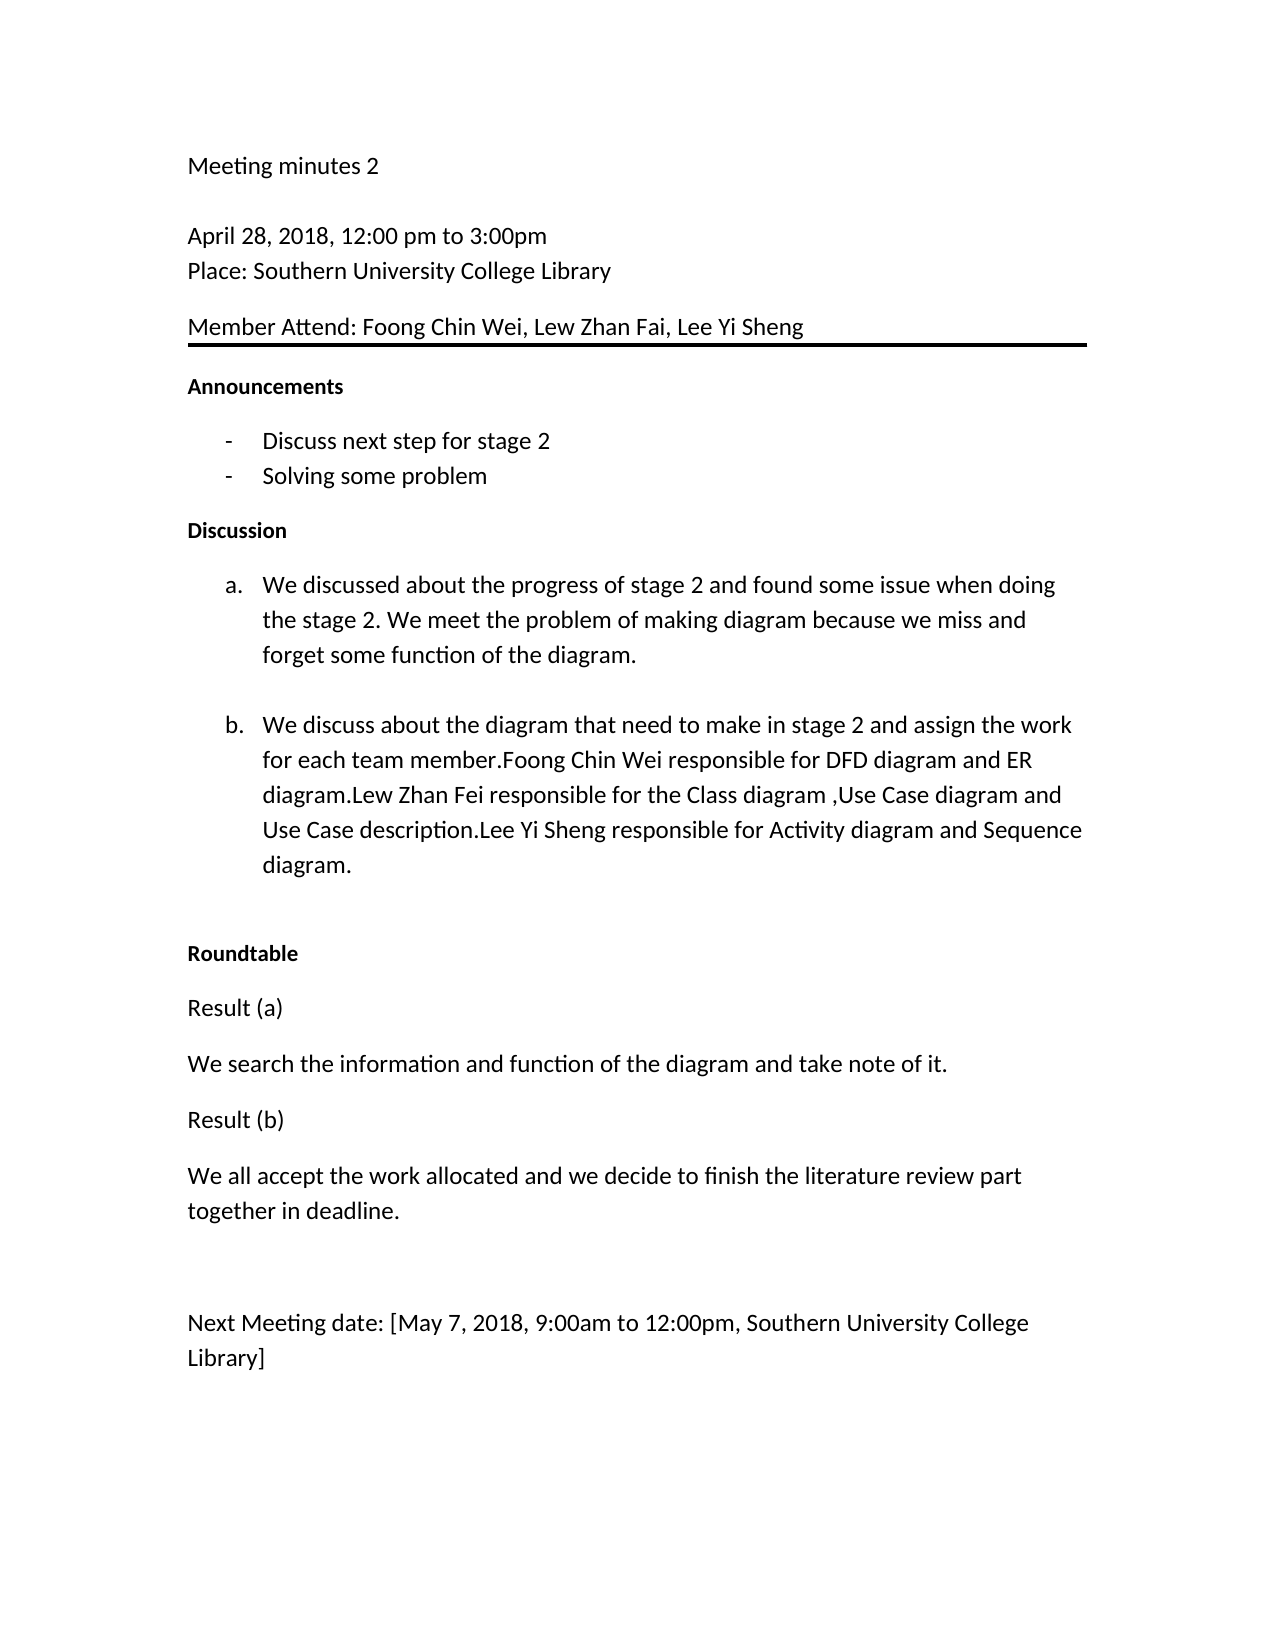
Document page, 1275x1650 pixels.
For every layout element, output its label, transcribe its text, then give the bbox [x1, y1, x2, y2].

text Place: Southern University College Library [187, 255, 1087, 286]
text Next Meeting date: [May 7, 2018, 9:00am to 12:00pm, Southern University College Library] [187, 1307, 1087, 1372]
text We all accept the work allocated and we decide to finish the literature review part together in deadline. [187, 1160, 1087, 1226]
text Result (b) [187, 1104, 1087, 1135]
text April 28, 2018, 12:00 pm to 3:00pm [187, 220, 1087, 251]
list We discuss about the diagram that need to make in stage 2 and assign the work for each team member.Foong Chin Wei responsible for DFD diagram and ER diagram.Lew Zhan Fei responsible for the Class diagram ,Use Case diagram and Use Case description.Lee Yi Sheng responsible for Activity diagram and Sequence diagram. [225, 709, 1087, 879]
list Discuss next step for stage 2 [225, 425, 1087, 455]
text We search the information and function of the diagram and take note of it. [187, 1048, 1087, 1079]
text Result (a) [187, 993, 1087, 1023]
text Meeting minutes 2 [187, 150, 1087, 181]
text Member Attend: Foong Chin Wei, Lew Zhan Fai, Lee Yi Sheng [187, 311, 1087, 347]
list We discussed about the progress of stage 2 and found some issue when doing the stage 2. We meet the problem of making diagram because we miss and forget some function of the diagram. [225, 569, 1087, 669]
list Solving some problem [225, 460, 1087, 490]
